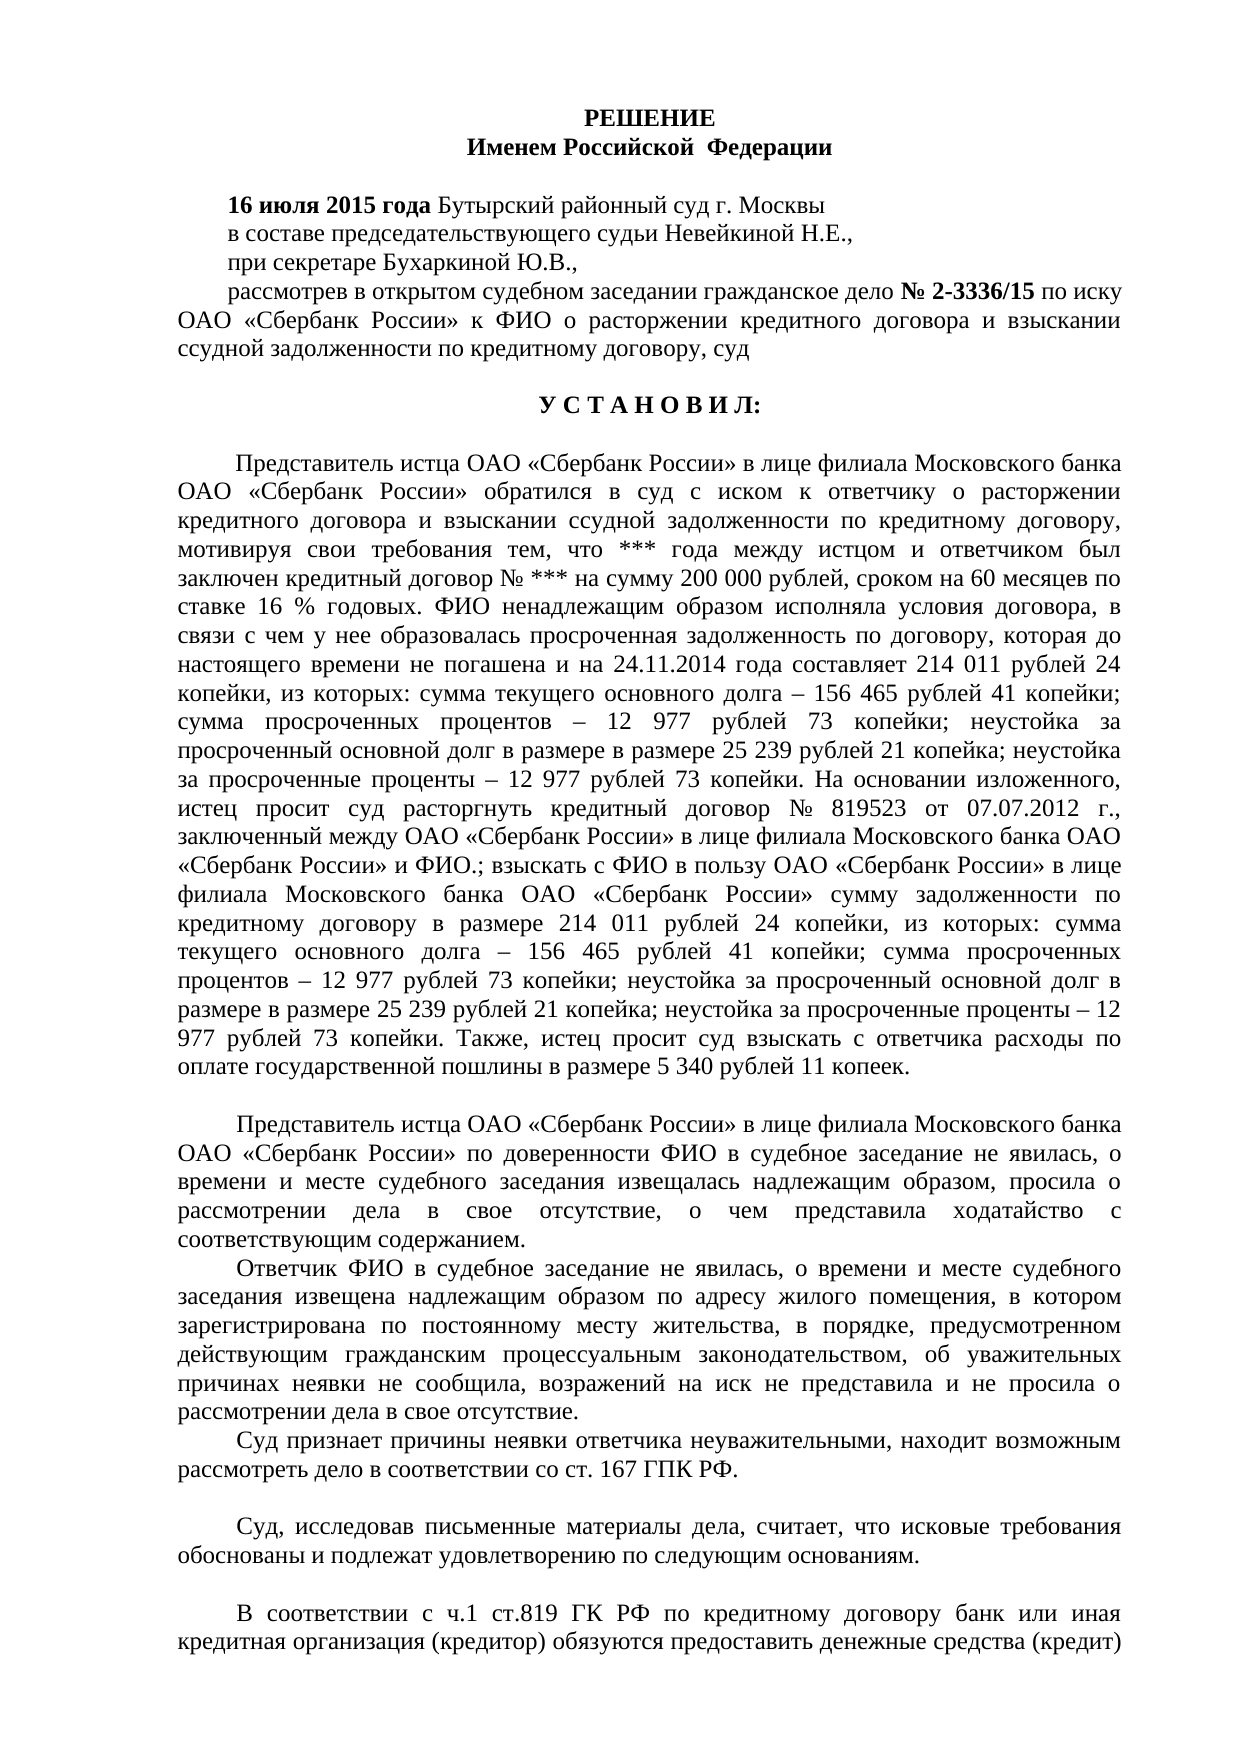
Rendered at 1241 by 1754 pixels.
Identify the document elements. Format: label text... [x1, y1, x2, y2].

text в составе председательствующего судьи Невейкиной Н.Е., [177, 218, 1122, 247]
text при секретаре Бухаркиной Ю.В., [177, 247, 1122, 276]
text Представитель истца ОАО «Сбербанк России» в лице филиала Московского банка ОАО «Сбербанк России» обратился в суд с иском к ответчику о расторжении кредитного договора и взыскании ссудной задолженности по кредитному договору, мотивируя свои требования тем, что *** года между истцом и ответчиком был заключен кредитный договор № *** на сумму 200 000 рублей, сроком на 60 месяцев по ставке 16 % годовых. ФИО ненадлежащим образом исполняла условия договора, в связи с чем у нее образовалась просроченная задолженность по договору, которая до настоящего времени не погашена и на 24.11.2014 года составляет 214 011 рублей 24 копейки, из которых: сумма текущего основного долга – 156 465 рублей 41 копейки; сумма просроченных процентов – 12 977 рублей 73 копейки; неустойка за просроченный основной долг в размере в размере 25 239 рублей 21 копейка; неустойка за просроченные проценты – 12 977 рублей 73 копейки. На основании изложенного, истец просит суд расторгнуть кредитный договор № 819523 от 07.07.2012 г., заключенный между ОАО «Сбербанк России» в лице филиала Московского банка ОАО «Сбербанк России» и ФИО.; взыскать с ФИО в пользу ОАО «Сбербанк России» в лице филиала Московского банка ОАО «Сбербанк России» сумму задолженности по кредитному договору в размере 214 011 рублей 24 копейки, из которых: сумма текущего основного долга – 156 465 рублей 41 копейки; сумма просроченных процентов – 12 977 рублей 73 копейки; неустойка за просроченный основной долг в размере в размере 25 239 рублей 21 копейка; неустойка за просроченные проценты – 12 977 рублей 73 копейки. Также, истец просит суд взыскать с ответчика расходы по оплате государственной пошлины в размере 5 340 рублей 11 копеек. [177, 448, 1122, 1080]
text 16 июля 2015 года Бутырский районный суд г. Москвы [177, 190, 1122, 218]
text Суд признает причины неявки ответчика неуважительными, находит возможным рассмотреть дело в соответствии со ст. 167 ГПК РФ. [177, 1425, 1122, 1483]
text Представитель истца ОАО «Сбербанк России» в лице филиала Московского банка ОАО «Сбербанк России» по доверенности ФИО в судебное заседание не явилась, о времени и месте судебного заседания извещалась надлежащим образом, просила о рассмотрении дела в свое отсутствие, о чем представила ходатайство с соответствующим содержанием. [177, 1109, 1122, 1253]
text рассмотрев в открытом судебном заседании гражданское дело № 2-3336/15 по иску ОАО «Сбербанк России» к ФИО о расторжении кредитного договора и взыскании ссудной задолженности по кредитному договору, суд [177, 276, 1122, 362]
text Именем Российской Федерации [177, 132, 1122, 161]
text У С Т А Н О В И Л: [177, 390, 1122, 419]
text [177, 1598, 1122, 1655]
text Ответчик ФИО в судебное заседание не явилась, о времени и месте судебного заседания извещена надлежащим образом по адресу жилого помещения, в котором зарегистрирована по постоянному месту жительства, в порядке, предусмотренном действующим гражданским процессуальным законодательством, об уважительных причинах неявки не сообщила, возражений на иск не представила и не просила о рассмотрении дела в свое отсутствие. [177, 1253, 1122, 1425]
text Суд, исследовав письменные материалы дела, считает, что исковые требования обоснованы и подлежат удовлетворению по следующим основаниям. [177, 1511, 1122, 1569]
text РЕШЕНИЕ [177, 103, 1122, 132]
